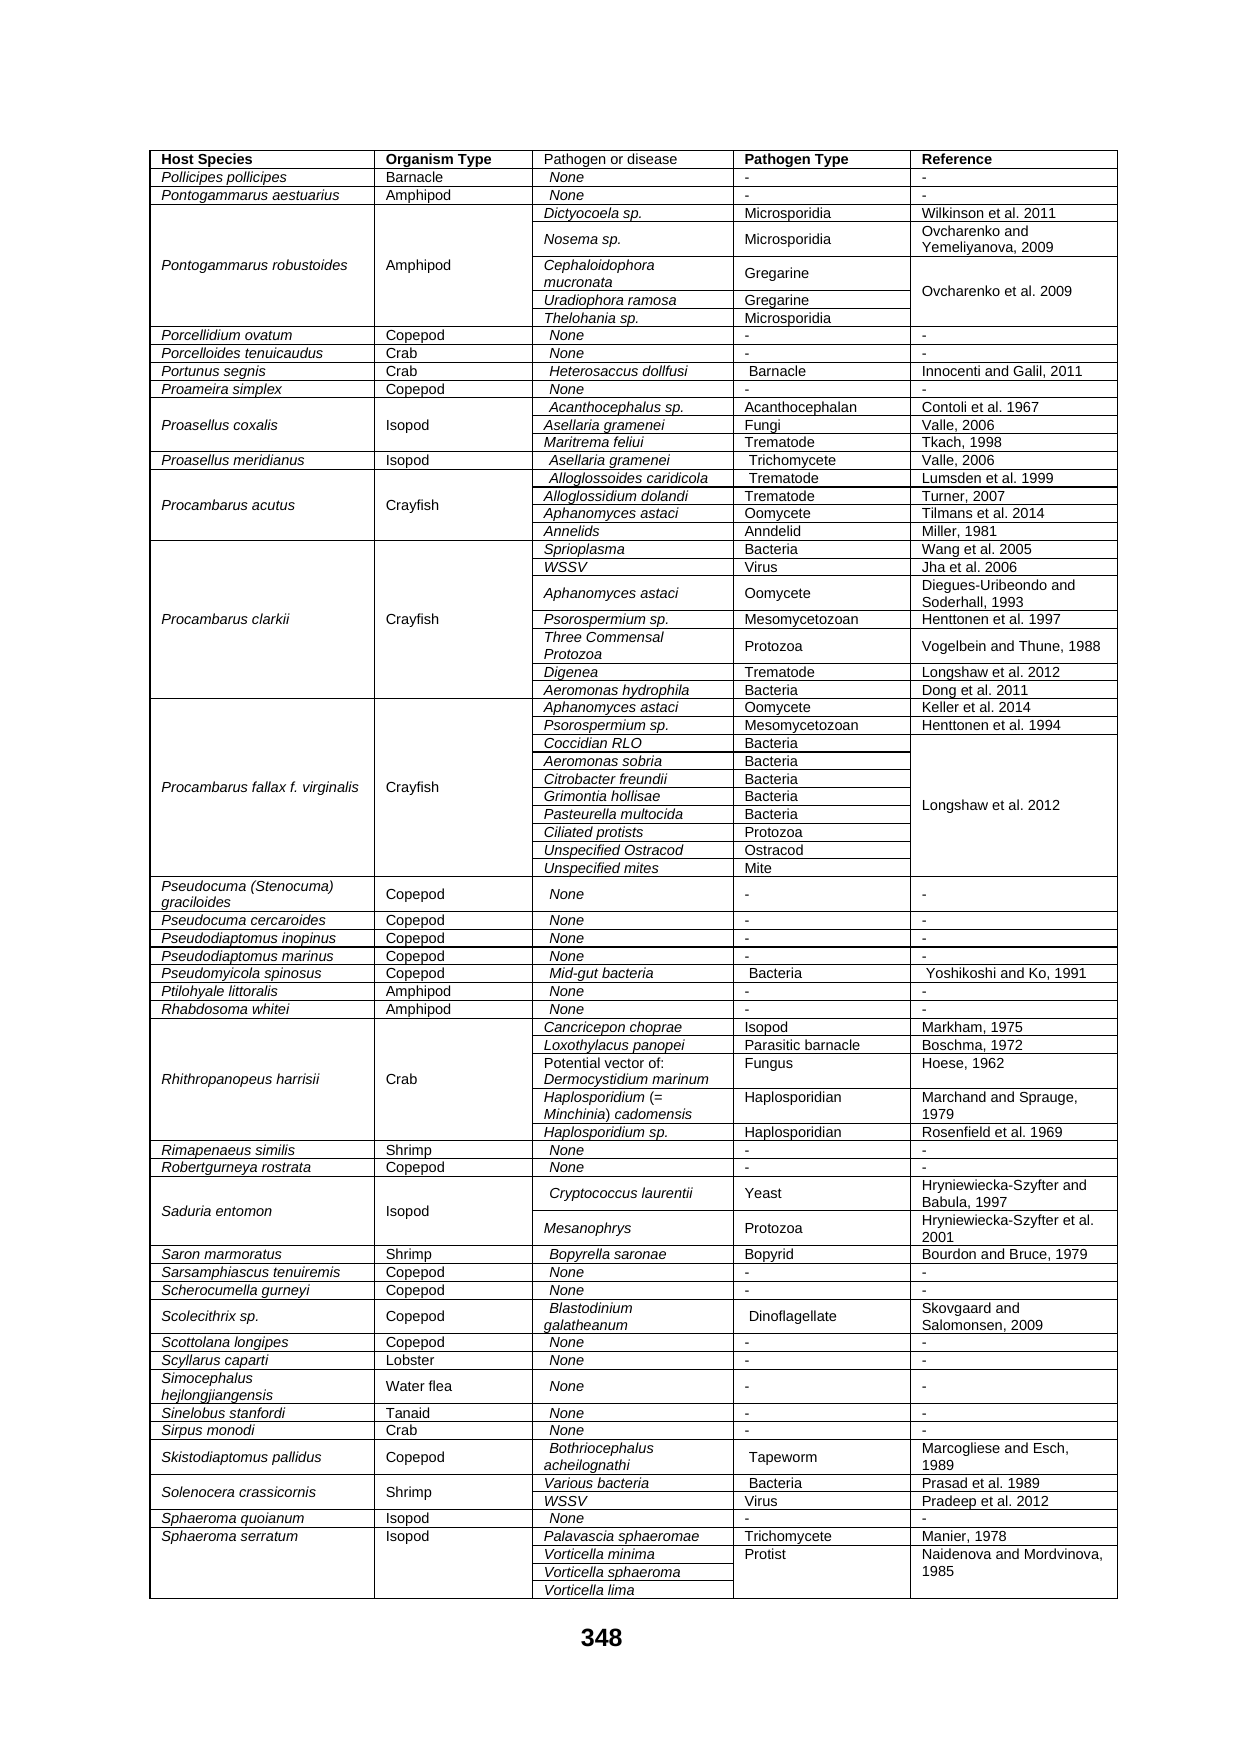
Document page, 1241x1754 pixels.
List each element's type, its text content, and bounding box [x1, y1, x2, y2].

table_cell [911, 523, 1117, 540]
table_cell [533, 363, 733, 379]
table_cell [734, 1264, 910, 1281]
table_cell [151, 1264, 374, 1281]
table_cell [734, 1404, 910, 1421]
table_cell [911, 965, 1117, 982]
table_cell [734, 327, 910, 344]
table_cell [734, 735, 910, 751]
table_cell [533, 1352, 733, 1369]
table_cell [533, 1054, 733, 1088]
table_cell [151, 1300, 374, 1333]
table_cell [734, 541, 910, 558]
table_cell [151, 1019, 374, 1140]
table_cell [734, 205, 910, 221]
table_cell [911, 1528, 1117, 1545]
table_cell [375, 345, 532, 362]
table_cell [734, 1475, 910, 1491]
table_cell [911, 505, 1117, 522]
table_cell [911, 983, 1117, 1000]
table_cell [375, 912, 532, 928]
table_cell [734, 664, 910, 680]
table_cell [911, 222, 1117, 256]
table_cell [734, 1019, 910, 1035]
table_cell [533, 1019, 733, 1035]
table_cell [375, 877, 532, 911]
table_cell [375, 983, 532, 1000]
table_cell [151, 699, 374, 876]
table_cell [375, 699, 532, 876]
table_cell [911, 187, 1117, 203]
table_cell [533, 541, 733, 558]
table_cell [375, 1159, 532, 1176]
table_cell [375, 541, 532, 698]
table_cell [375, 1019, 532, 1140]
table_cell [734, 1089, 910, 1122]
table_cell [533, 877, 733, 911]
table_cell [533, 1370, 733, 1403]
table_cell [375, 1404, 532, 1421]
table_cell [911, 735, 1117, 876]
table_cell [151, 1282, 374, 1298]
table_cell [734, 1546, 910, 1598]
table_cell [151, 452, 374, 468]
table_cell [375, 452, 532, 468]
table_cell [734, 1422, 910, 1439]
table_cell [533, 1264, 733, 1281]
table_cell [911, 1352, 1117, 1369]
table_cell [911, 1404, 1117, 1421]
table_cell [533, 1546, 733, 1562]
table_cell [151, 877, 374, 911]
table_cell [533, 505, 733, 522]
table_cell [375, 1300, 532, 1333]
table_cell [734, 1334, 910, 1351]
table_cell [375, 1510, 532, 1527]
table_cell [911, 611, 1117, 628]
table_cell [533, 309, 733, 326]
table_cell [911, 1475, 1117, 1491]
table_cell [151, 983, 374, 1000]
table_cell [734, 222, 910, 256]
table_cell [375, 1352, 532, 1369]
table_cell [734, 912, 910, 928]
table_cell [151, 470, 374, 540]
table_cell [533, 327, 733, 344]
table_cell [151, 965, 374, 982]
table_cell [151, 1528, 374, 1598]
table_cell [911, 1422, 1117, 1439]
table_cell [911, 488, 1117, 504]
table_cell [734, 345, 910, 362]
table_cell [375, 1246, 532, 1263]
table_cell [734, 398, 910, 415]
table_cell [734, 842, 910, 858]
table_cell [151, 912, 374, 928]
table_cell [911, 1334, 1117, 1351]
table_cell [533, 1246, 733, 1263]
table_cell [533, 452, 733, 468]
table_header Organism Type [375, 151, 532, 168]
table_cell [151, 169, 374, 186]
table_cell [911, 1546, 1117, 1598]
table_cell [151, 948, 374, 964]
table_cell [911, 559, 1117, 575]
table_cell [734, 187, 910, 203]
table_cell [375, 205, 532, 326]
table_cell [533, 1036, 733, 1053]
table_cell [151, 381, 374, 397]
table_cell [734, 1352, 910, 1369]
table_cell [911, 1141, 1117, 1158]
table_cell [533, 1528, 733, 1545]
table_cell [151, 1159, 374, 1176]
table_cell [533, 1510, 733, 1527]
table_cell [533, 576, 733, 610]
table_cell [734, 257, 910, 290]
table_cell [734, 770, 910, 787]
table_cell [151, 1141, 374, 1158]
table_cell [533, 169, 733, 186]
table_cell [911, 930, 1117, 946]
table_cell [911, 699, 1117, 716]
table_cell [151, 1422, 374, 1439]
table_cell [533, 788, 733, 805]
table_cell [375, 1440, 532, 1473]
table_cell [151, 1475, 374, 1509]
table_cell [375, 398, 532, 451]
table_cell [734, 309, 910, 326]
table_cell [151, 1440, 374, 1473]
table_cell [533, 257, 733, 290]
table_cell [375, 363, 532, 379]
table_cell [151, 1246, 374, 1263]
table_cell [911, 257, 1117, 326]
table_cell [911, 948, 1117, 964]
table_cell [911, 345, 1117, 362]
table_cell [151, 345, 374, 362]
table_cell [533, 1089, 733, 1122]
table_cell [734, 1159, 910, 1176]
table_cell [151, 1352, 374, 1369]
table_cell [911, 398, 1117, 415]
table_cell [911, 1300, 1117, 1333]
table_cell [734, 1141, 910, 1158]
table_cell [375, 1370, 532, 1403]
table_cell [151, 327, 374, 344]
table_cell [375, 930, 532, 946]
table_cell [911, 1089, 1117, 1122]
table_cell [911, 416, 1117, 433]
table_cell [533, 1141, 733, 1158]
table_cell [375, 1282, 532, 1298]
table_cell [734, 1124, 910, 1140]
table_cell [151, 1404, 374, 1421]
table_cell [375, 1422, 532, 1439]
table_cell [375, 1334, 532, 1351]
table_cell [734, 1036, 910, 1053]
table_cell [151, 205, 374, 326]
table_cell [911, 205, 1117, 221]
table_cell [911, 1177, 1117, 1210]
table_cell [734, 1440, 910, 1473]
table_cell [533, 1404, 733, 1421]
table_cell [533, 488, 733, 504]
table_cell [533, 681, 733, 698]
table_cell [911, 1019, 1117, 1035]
table_header Reference [911, 151, 1117, 168]
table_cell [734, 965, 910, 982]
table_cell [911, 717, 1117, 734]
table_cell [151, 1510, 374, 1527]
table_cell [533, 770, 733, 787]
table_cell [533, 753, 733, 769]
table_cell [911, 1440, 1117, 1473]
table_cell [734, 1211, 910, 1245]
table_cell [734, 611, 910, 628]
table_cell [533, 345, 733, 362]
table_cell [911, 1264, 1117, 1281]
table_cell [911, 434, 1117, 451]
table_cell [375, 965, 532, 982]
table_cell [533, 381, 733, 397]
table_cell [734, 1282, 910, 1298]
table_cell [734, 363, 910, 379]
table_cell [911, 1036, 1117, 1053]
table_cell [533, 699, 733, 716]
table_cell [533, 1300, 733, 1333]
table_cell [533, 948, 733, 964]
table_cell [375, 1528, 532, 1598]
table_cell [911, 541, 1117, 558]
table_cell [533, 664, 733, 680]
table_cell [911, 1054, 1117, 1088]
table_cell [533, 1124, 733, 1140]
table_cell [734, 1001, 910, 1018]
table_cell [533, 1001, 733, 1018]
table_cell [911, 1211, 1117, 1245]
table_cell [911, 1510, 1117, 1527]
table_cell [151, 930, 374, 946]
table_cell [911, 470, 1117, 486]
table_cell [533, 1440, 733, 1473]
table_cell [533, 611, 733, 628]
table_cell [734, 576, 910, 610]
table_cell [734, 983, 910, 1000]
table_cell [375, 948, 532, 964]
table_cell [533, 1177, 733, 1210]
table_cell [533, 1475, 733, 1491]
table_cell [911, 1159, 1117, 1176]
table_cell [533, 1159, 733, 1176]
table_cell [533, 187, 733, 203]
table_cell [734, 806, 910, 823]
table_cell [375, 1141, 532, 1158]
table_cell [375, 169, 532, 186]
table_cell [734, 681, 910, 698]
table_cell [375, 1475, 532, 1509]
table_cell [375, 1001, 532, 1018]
table_header Pathogen or disease [533, 151, 733, 168]
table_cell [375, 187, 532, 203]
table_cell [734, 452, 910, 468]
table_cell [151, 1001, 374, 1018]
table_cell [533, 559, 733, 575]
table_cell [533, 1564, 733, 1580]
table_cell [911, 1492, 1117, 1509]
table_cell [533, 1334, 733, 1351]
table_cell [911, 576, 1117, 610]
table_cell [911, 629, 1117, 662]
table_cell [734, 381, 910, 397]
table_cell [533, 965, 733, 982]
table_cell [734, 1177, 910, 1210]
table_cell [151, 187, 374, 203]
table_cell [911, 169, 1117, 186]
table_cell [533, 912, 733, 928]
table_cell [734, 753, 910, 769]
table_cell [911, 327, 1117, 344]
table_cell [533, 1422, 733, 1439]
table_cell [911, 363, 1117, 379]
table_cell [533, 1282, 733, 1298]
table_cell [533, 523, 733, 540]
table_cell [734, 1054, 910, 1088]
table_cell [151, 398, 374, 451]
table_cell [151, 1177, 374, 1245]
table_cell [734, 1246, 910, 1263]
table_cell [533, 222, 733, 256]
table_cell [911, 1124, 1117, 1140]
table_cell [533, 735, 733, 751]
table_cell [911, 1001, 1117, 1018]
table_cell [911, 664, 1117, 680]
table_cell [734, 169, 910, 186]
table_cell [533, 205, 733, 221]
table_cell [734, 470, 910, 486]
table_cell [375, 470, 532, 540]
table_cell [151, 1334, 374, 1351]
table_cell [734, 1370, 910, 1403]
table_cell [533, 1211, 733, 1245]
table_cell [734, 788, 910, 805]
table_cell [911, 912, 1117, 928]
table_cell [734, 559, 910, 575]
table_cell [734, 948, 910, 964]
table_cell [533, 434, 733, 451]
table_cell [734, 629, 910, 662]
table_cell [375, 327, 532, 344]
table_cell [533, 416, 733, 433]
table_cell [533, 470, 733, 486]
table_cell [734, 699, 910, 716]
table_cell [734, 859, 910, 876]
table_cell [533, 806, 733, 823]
table_header Pathogen Type [734, 151, 910, 168]
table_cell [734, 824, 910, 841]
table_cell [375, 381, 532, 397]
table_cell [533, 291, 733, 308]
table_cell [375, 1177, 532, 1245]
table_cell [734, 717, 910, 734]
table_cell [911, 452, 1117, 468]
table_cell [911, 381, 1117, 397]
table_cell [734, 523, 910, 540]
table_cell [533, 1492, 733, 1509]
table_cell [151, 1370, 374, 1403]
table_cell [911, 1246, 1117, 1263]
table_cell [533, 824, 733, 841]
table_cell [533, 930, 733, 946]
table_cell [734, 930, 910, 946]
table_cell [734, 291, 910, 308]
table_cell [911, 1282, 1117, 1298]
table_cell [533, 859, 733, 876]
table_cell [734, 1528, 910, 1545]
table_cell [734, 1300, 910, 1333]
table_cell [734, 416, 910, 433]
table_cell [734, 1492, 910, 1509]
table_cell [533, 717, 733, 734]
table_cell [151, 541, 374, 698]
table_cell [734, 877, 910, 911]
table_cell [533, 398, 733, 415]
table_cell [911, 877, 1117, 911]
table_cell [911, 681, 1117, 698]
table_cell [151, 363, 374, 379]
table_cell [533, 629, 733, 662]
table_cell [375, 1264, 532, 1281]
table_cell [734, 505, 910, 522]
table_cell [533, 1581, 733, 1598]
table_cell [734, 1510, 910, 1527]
table_header Host Species [151, 151, 374, 168]
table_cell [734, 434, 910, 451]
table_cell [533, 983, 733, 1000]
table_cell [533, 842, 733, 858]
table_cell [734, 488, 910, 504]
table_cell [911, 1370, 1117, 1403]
